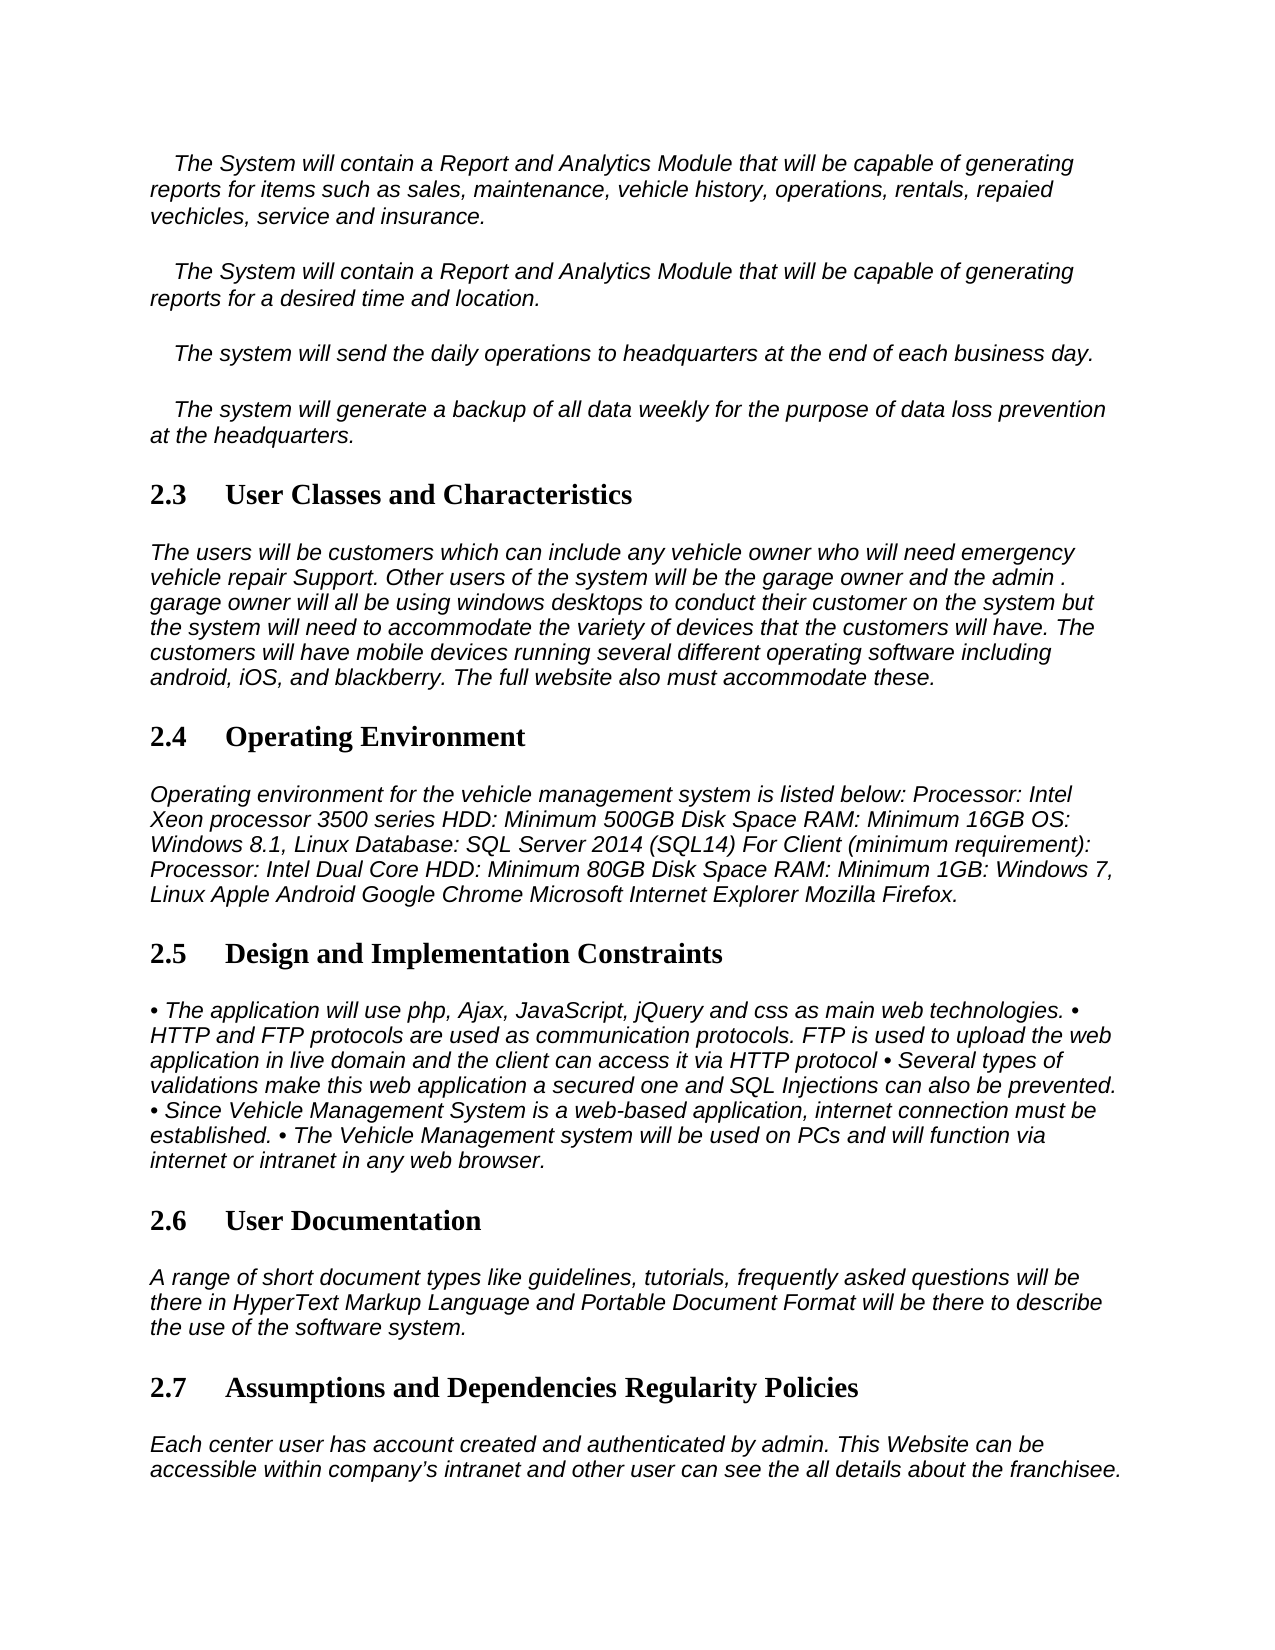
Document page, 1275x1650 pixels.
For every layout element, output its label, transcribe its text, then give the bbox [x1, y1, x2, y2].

text • The application will use php, Ajax, JavaScript, jQuery and css as main web technologies. • HTTP and FTP protocols are used as communication protocols. FTP is used to upload the web application in live domain and the client can access it via HTTP protocol • Several types of validations make this web application a secured one and SQL Injections can also be prevented. • Since Vehicle Management System is a web-based application, internet connection must be established. • The Vehicle Management system will be used on PCs and will function via internet or intranet in any web browser. [150, 999, 1125, 1174]
subtitle  The system will generate a backup of all data weekly for the purpose of data loss prevention at the headquarters. [150, 396, 1125, 448]
text Operating environment for the vehicle management system is listed below: Processor: Intel Xeon processor 3500 series HDD: Minimum 500GB Disk Space RAM: Minimum 16GB OS: Windows 8.1, Linux Database: SQL Server 2014 (SQL14) For Client (minimum requirement): Processor: Intel Dual Core HDD: Minimum 80GB Disk Space RAM: Minimum 1GB: Windows 7, Linux Apple Android Google Chrome Microsoft Internet Explorer Mozilla Firefox. [150, 782, 1125, 907]
subtitle User Documentation [150, 1203, 1125, 1237]
subtitle  The system will send the daily operations to headquarters at the end of each business day. [150, 340, 1125, 366]
text The users will be customers which can include any vehicle owner who will need emergency vehicle repair Support. Other users of the system will be the garage owner and the admin . garage owner will all be using windows desktops to conduct their customer on the system but the system will need to accommodate the variety of devices that the customers will have. The customers will have mobile devices running several different operating software including android, iOS, and blackberry. The full website also must accommodate these. [150, 540, 1125, 690]
subtitle Operating Environment [150, 719, 1125, 753]
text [150, 1433, 1125, 1483]
subtitle  The System will contain a Report and Analytics Module that will be capable of generating reports for a desired time and location. [150, 258, 1125, 311]
subtitle Assumptions and Dependencies Regularity Policies [150, 1370, 1125, 1403]
subtitle  The System will contain a Report and Analytics Module that will be capable of generating reports for items such as sales, maintenance, vehicle history, operations, rentals, repaied vechicles, service and insurance. [150, 150, 1125, 229]
text A range of short document types like guidelines, tutorials, frequently asked questions will be there in HyperText Markup Language and Portable Document Format will be there to describe the use of the software system. [150, 1266, 1125, 1341]
subtitle User Classes and Characteristics [150, 477, 1125, 511]
subtitle Design and Implementation Constraints [150, 936, 1125, 970]
